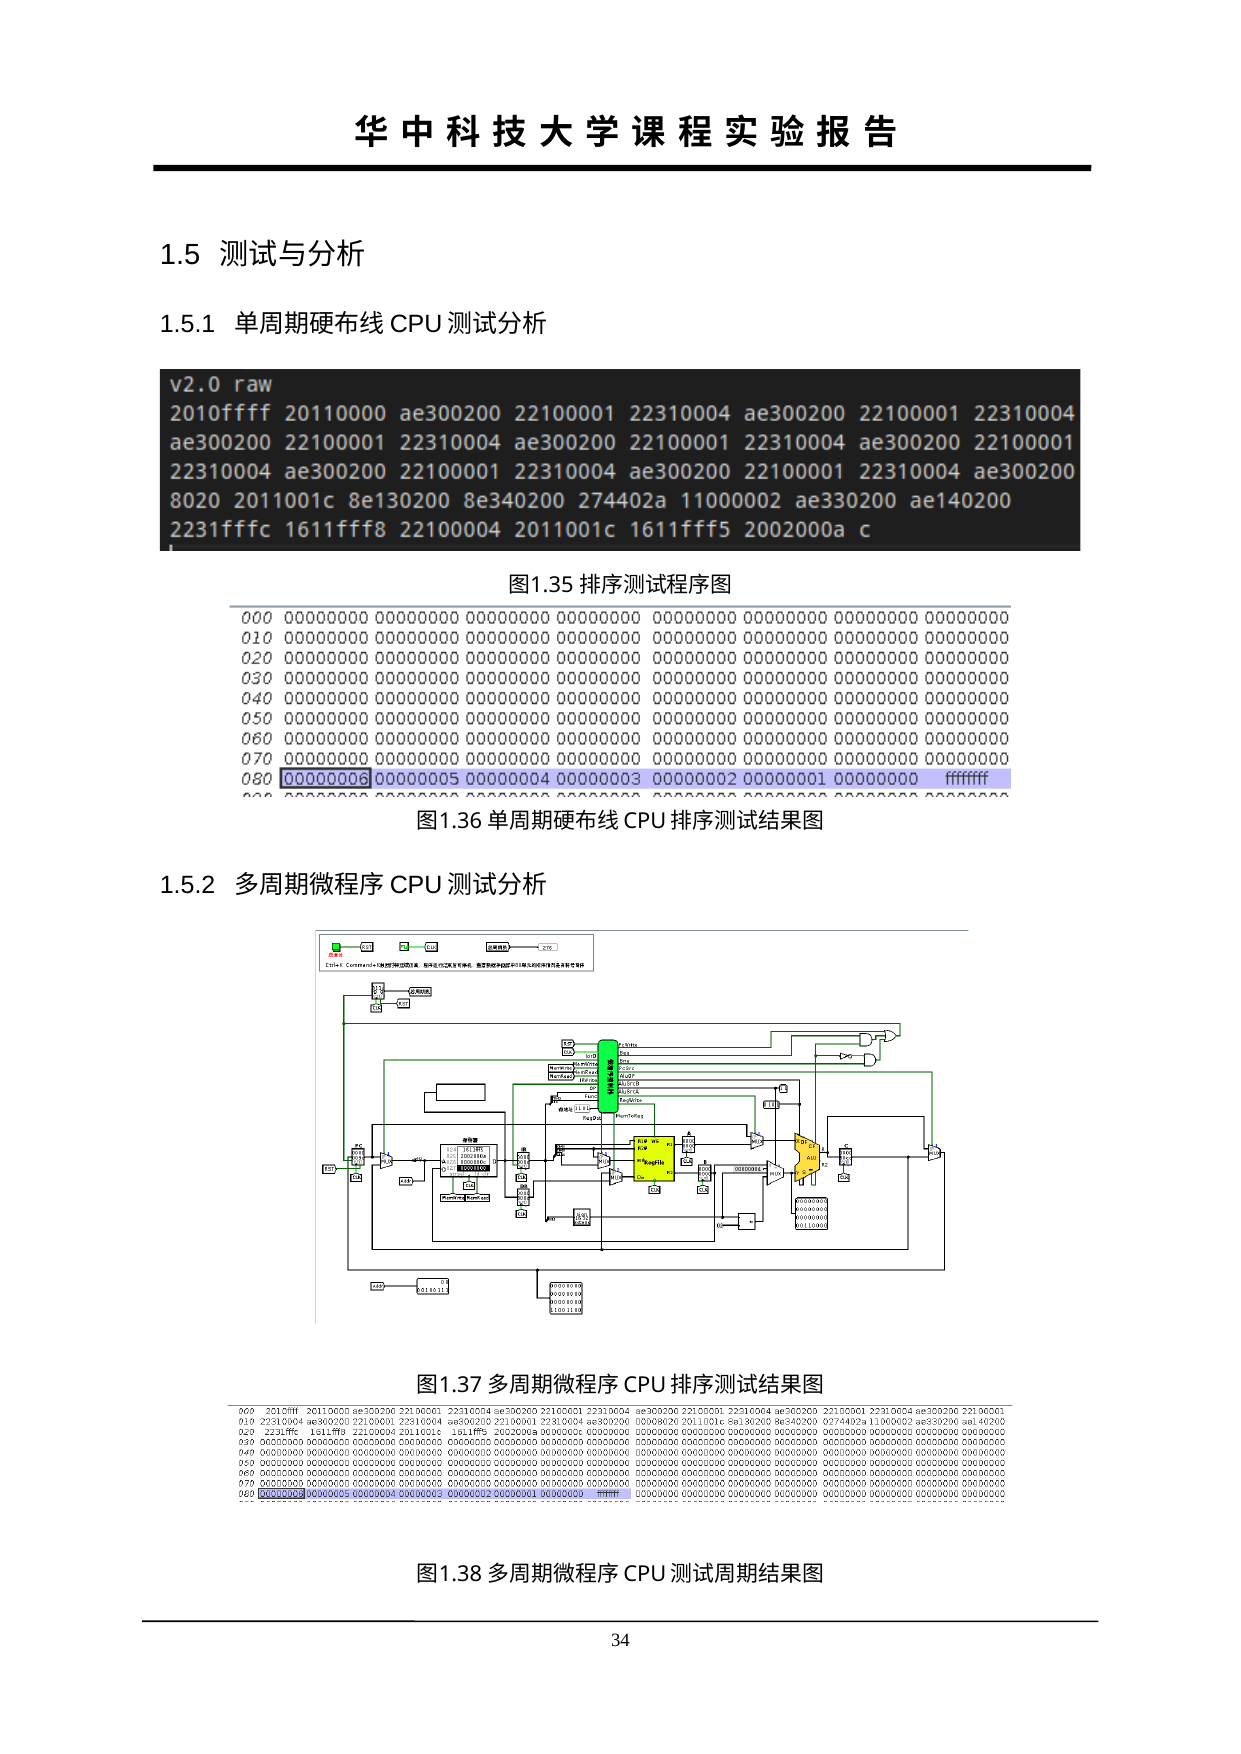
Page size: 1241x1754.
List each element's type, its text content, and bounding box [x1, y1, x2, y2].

subtitle 多周期微程序CPU测试分析 [159, 859, 1081, 907]
picture [229, 605, 1011, 797]
picture [227, 1405, 1013, 1502]
picture [315, 930, 969, 1324]
subtitle 测试与分析 [159, 231, 1081, 273]
subtitle 单周期硬布线CPU测试分析 [159, 298, 1081, 346]
text 图1.35 排序测试程序图 [159, 567, 1081, 599]
text 图1.37 多周期微程序CPU排序测试结果图 [159, 1367, 1081, 1399]
text 图1.36 单周期硬布线CPU排序测试结果图 [159, 803, 1081, 835]
picture [159, 369, 1081, 551]
text 图1.38 多周期微程序CPU测试周期结果图 [159, 1556, 1081, 1587]
